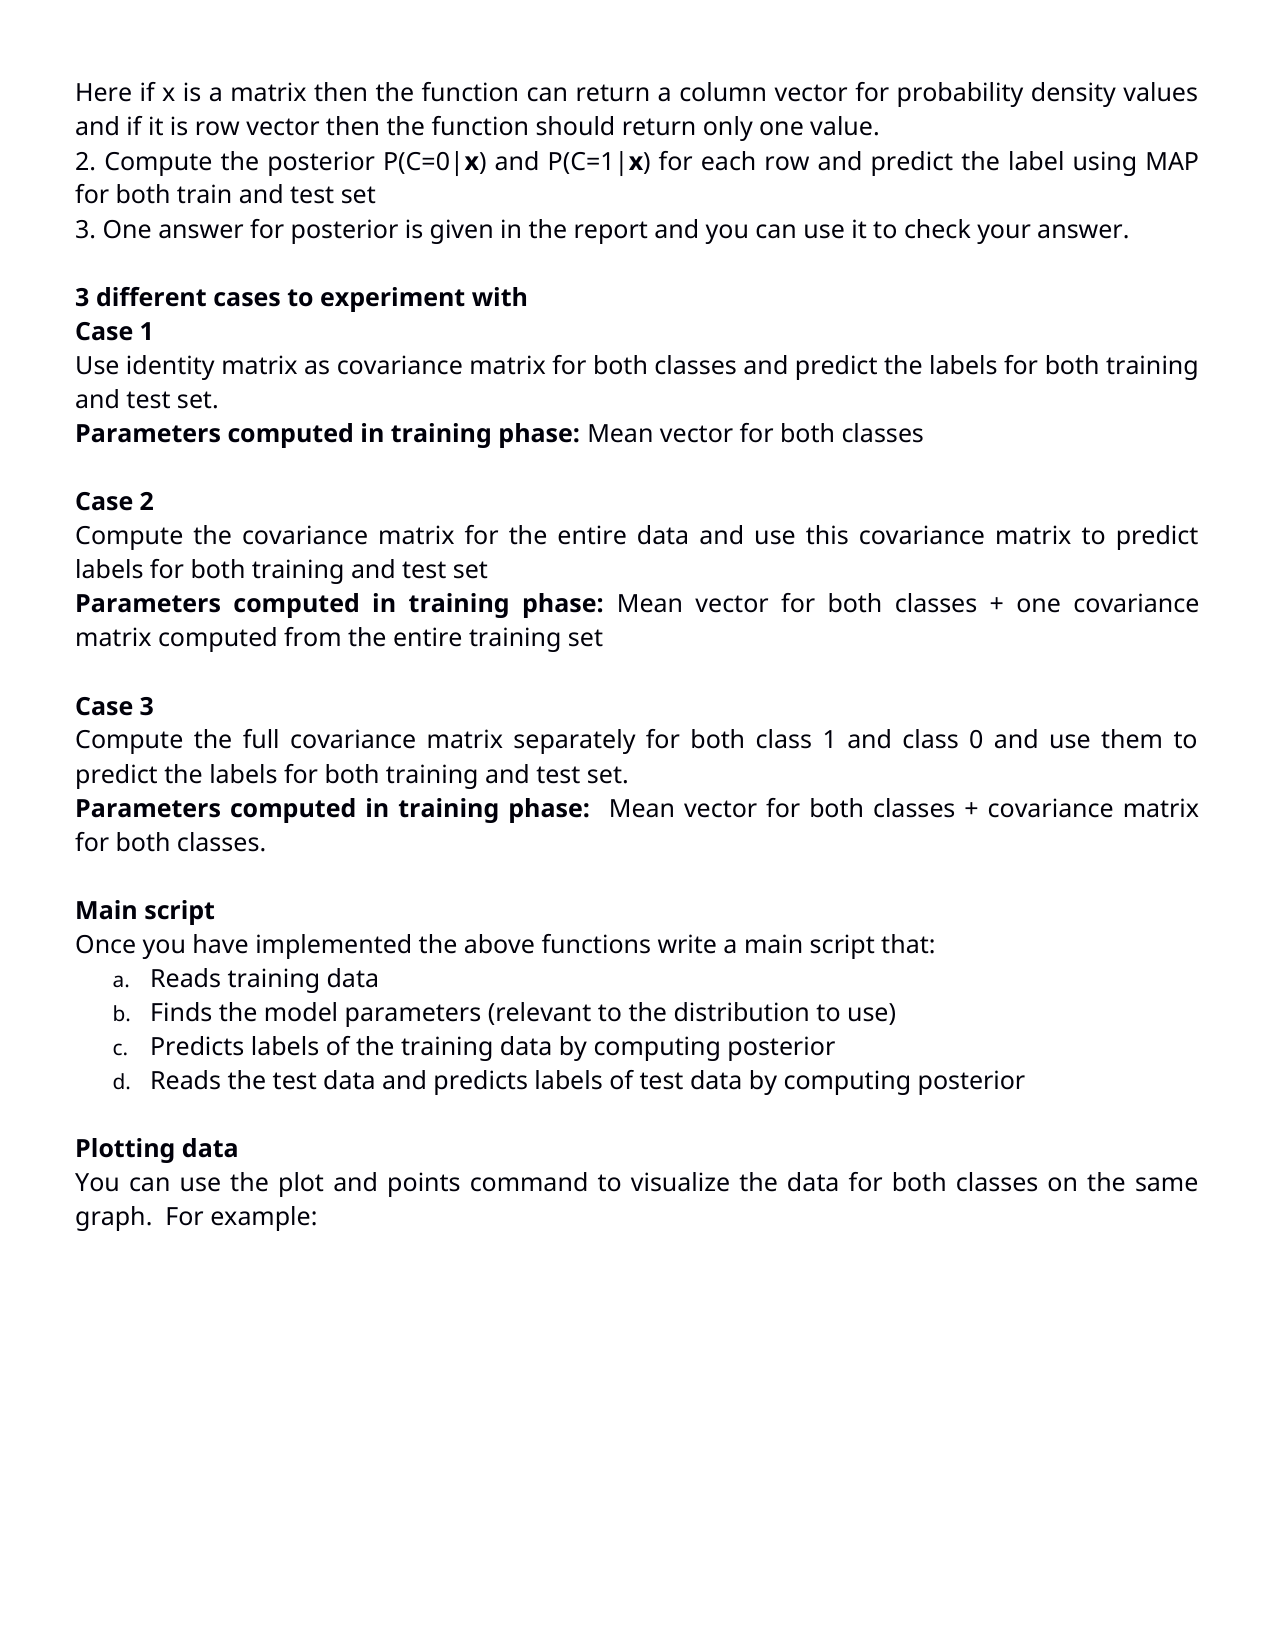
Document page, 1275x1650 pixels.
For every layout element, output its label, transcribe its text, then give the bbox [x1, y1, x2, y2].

list Reads the test data and predicts labels of test data by computing posterior [112, 1063, 1200, 1097]
text Compute the covariance matrix for the entire data and use this covariance matrix to predict labels for both training and test set [75, 518, 1200, 586]
text Use identity matrix as covariance matrix for both classes and predict the labels for both training and test set. [75, 347, 1200, 416]
list Plotting data [75, 1131, 1200, 1165]
list Reads training data [112, 961, 1200, 995]
text 3 different cases to experiment with [75, 279, 1200, 313]
text Compute the full covariance matrix separately for both class 1 and class 0 and use them to predict the labels for both training and test set. [75, 722, 1200, 790]
text Here if x is a matrix then the function can return a column vector for probability density values and if it is row vector then the function should return only one value. [75, 75, 1200, 143]
text Case 1 [75, 313, 1200, 347]
text Parameters computed in training phase: Mean vector for both classes [75, 416, 1200, 450]
text Once you have implemented the above functions write a main script that: [75, 927, 1200, 961]
text Case 2 [75, 484, 1200, 518]
list Predicts labels of the training data by computing posterior [112, 1029, 1200, 1063]
text Parameters computed in training phase: Mean vector for both classes + one covariance matrix computed from the entire training set [75, 586, 1200, 654]
text Case 3 [75, 688, 1200, 722]
list You can use the plot and points command to visualize the data for both classes on the same graph. For example: [75, 1165, 1200, 1233]
text 2. Compute the posterior P(C=0|x) and P(C=1|x) for each row and predict the label using MAP for both train and test set [75, 143, 1200, 211]
text 3. One answer for posterior is given in the report and you can use it to check your answer. [75, 211, 1200, 245]
list Finds the model parameters (relevant to the distribution to use) [112, 995, 1200, 1029]
text Main script [75, 892, 1200, 927]
text Parameters computed in training phase: Mean vector for both classes + covariance matrix for both classes. [75, 790, 1200, 858]
